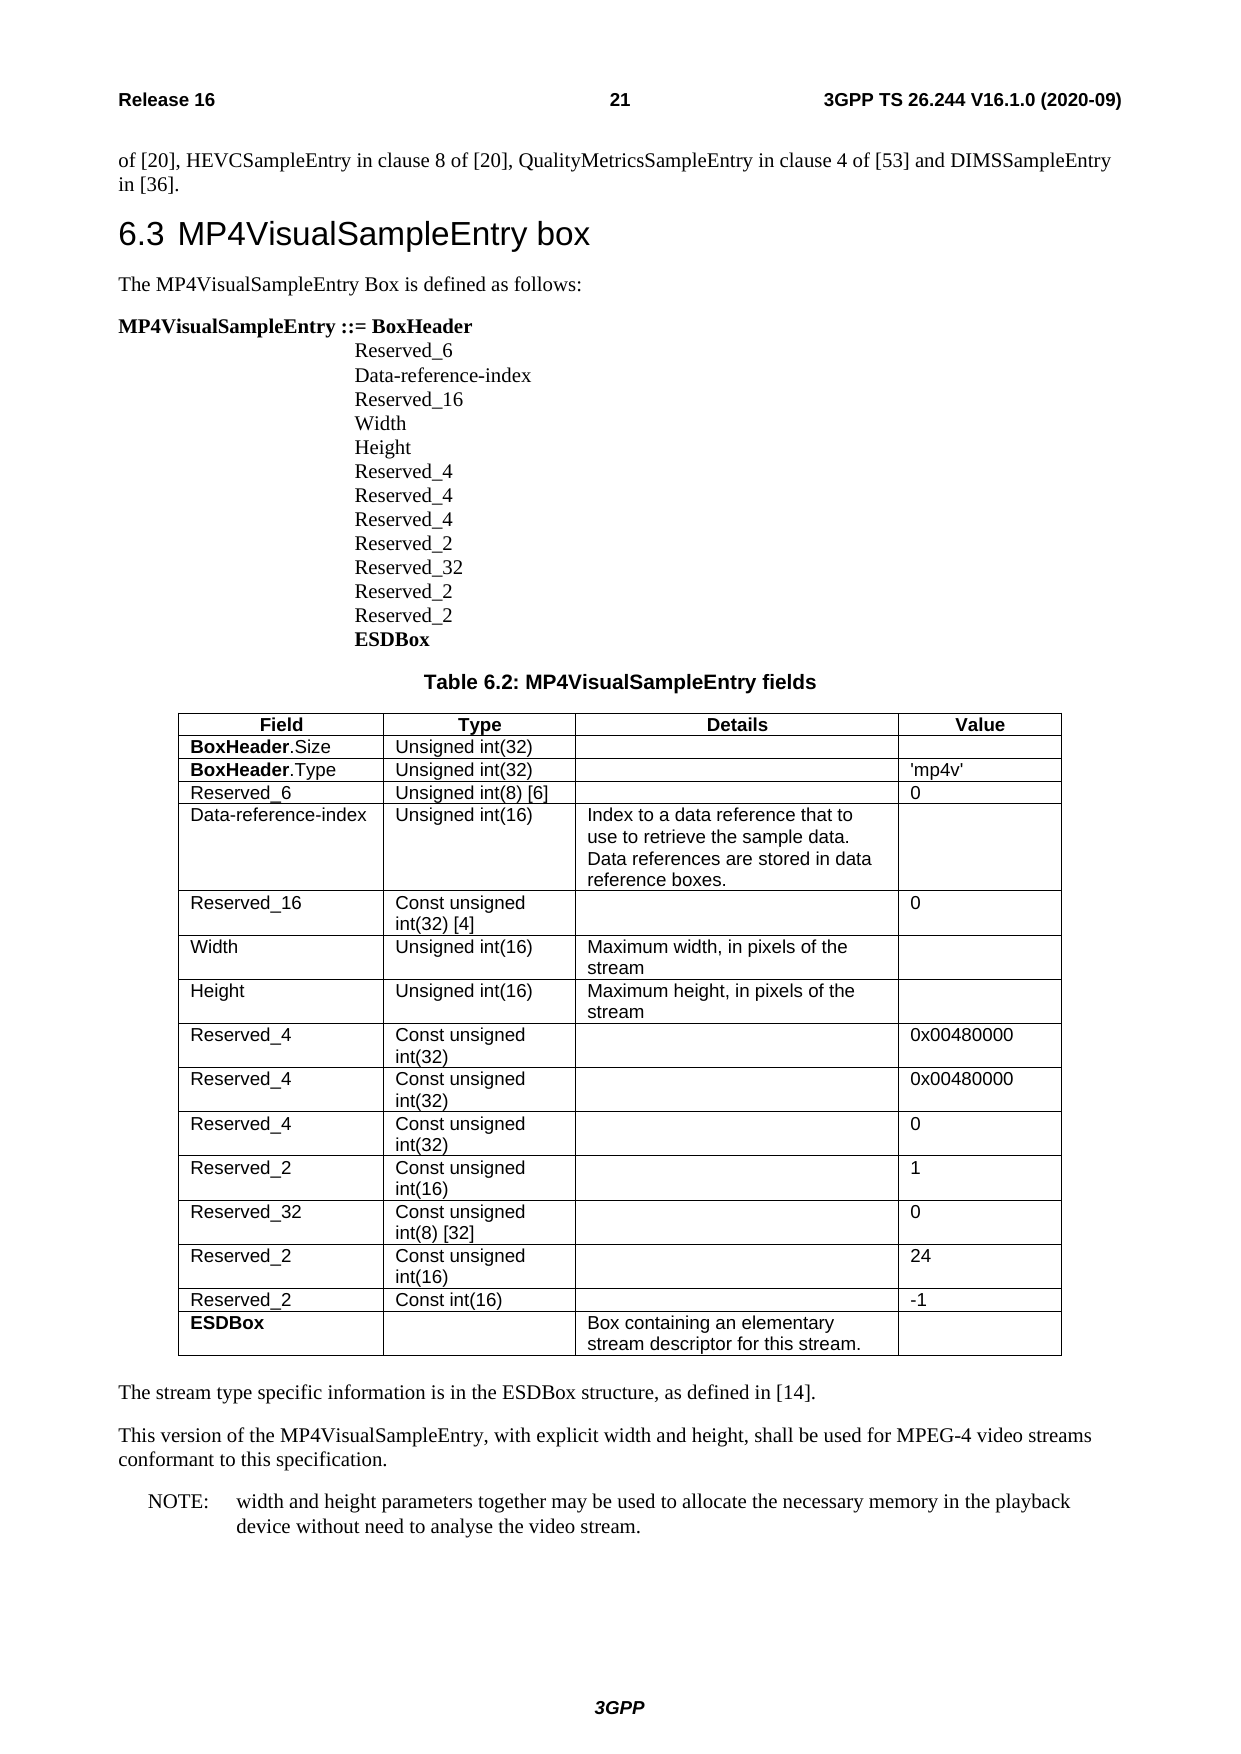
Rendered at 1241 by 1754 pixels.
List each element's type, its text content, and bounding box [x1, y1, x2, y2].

table_cell Reserved_2 [179, 1289, 383, 1311]
table_cell 0 [899, 782, 1061, 803]
table_cell Const int(16) [384, 1289, 575, 1311]
table_cell [576, 782, 898, 803]
table_cell Const unsigned int(16) [384, 1245, 575, 1288]
table_cell Reserved_4 [179, 1024, 383, 1067]
table_cell 0 [899, 891, 1061, 934]
table_cell [899, 804, 1061, 890]
table_cell 0x00480000 [899, 1024, 1061, 1067]
table_header Type [384, 714, 575, 735]
table_cell Width [179, 936, 383, 979]
table_cell [576, 1245, 898, 1288]
table_cell Height [179, 980, 383, 1023]
table_cell [576, 759, 898, 781]
table_cell [576, 891, 898, 934]
table_cell 1 [899, 1156, 1061, 1199]
text MP4VisualSampleEntry ::= BoxHeader Reserved_6 Data-reference-index Reserved_16 Width Height Reserved_4 Reserved_4 Reserved_4 Reserved_2 Reserved_32 Reserved_2 Reserved_2 ESDBox [118, 314, 1122, 651]
table_cell Unsigned int(16) [384, 980, 575, 1023]
table_cell Reserved_2 [179, 1245, 383, 1288]
table_cell Unsigned int(8) [6] [384, 782, 575, 803]
table_cell BoxHeader.Size [179, 736, 383, 758]
table_cell Unsigned int(16) [384, 936, 575, 979]
text This version of the MP4VisualSampleEntry, with explicit width and height, shall be used for MPEG-4 video streams conformant to this specification. [118, 1423, 1122, 1471]
table_cell -1 [899, 1289, 1061, 1311]
table_cell Const unsigned int(32) [384, 1024, 575, 1067]
text The stream type specific information is in the ESDBox structure, as defined in [14]. [118, 1380, 1122, 1404]
table_cell [384, 1312, 575, 1355]
subtitle 6.3 MP4VisualSampleEntry box [118, 214, 1122, 253]
text NOTE: width and height parameters together may be used to allocate the necessary memory in the playback device without need to analyse the video stream. [148, 1489, 1122, 1538]
table_cell [576, 1201, 898, 1244]
table_cell Reserved_6 [179, 782, 383, 803]
table_cell 0 [899, 1201, 1061, 1244]
table_cell Box containing an elementary stream descriptor for this stream. [576, 1312, 898, 1355]
table_cell [576, 1112, 898, 1155]
table_cell 24 [899, 1245, 1061, 1288]
table_cell Maximum width, in pixels of the stream [576, 936, 898, 979]
text The MP4VisualSampleEntry Box is defined as follows: [118, 272, 1122, 296]
table_cell 'mp4v' [899, 759, 1061, 781]
table_cell Reserved_4 [179, 1112, 383, 1155]
table_cell [899, 1312, 1061, 1355]
table_cell Maximum height, in pixels of the stream [576, 980, 898, 1023]
table_header Field [179, 714, 383, 735]
table_cell Data-reference-index [179, 804, 383, 890]
table_cell Reserved_32 [179, 1201, 383, 1244]
table_cell [576, 1024, 898, 1067]
table_cell [899, 936, 1061, 979]
table_cell Reserved_2 [179, 1156, 383, 1199]
table_cell 0x00480000 [899, 1068, 1061, 1111]
table_cell [899, 980, 1061, 1023]
table_cell Unsigned int(32) [384, 759, 575, 781]
table_cell [576, 736, 898, 758]
table_cell [576, 1156, 898, 1199]
table_cell Const unsigned int(8) [32] [384, 1201, 575, 1244]
table_cell Const unsigned int(32) [4] [384, 891, 575, 934]
table_cell Const unsigned int(32) [384, 1112, 575, 1155]
text Table 6.2: MP4VisualSampleEntry fields [118, 670, 1122, 694]
table_cell Const unsigned int(16) [384, 1156, 575, 1199]
table_cell Reserved_16 [179, 891, 383, 934]
table_cell 0 [899, 1112, 1061, 1155]
table_cell Unsigned int(32) [384, 736, 575, 758]
table_cell Const unsigned int(32) [384, 1068, 575, 1111]
table_cell Unsigned int(16) [384, 804, 575, 890]
table_header Value [899, 714, 1061, 735]
table_cell ESDBox [179, 1312, 383, 1355]
table_cell [576, 1289, 898, 1311]
table_cell BoxHeader.Type [179, 759, 383, 781]
table_cell Reserved_4 [179, 1068, 383, 1111]
table_cell Index to a data reference that to use to retrieve the sample data. Data references are stored in data reference boxes. [576, 804, 898, 890]
table_header Details [576, 714, 898, 735]
table_cell [899, 736, 1061, 758]
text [118, 147, 1122, 196]
table_cell [576, 1068, 898, 1111]
